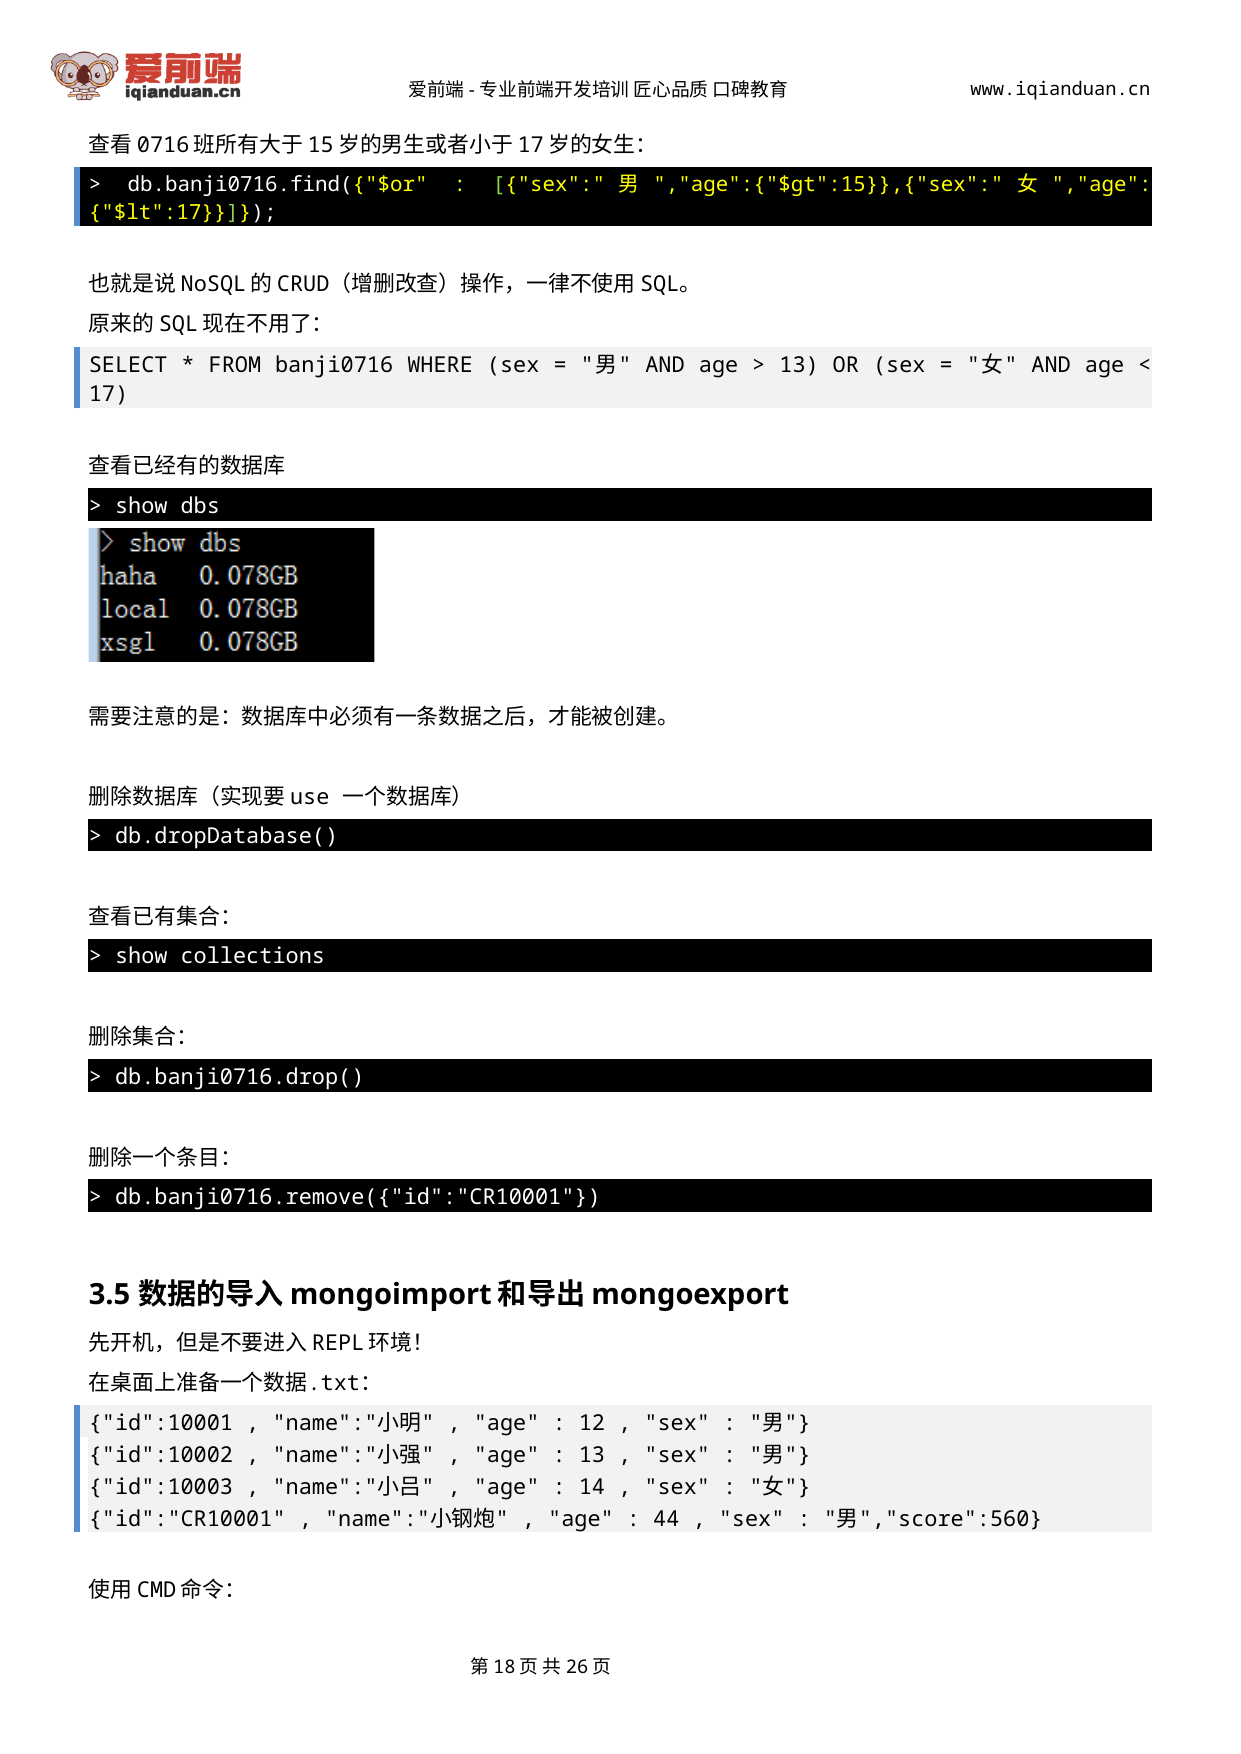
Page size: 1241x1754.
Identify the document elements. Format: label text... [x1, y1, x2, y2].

text 也就是说NoSQL的CRUD（增删改查）操作，一律不使用SQL。 [88, 266, 1152, 298]
subtitle 3.5 数据的导入mongoimport和导出mongoexport [88, 1259, 1152, 1324]
text 查看已有集合： [88, 899, 1152, 931]
text 在桌面上准备一个数据.txt： [88, 1365, 1152, 1397]
text > show collections [88, 939, 1152, 972]
text 原来的SQL现在不用了： [88, 306, 1152, 339]
text > db.banji0716.find({"$or" : [{"sex":"男","age":{"$gt":15}},{"sex":"女","age":{"$lt":17}}]}); [80, 167, 1152, 226]
text 查看已经有的数据库 [88, 448, 1152, 481]
text > db.banji0716.drop() [88, 1059, 1152, 1092]
text > db.dropDatabase() [88, 819, 1152, 851]
text {"id":10003 , "name":"小吕" , "age" : 14 , "sex" : "女"} [88, 1469, 1152, 1501]
text 需要注意的是：数据库中必须有一条数据之后，才能被创建。 [88, 698, 1152, 731]
picture [88, 528, 375, 662]
text {"id":10002 , "name":"小强" , "age" : 13 , "sex" : "男"} [88, 1437, 1152, 1469]
text 删除集合： [88, 1019, 1152, 1051]
text > db.banji0716.remove({"id":"CR10001"}) [88, 1179, 1152, 1212]
text 查看0716班所有大于15岁的男生或者小于17岁的女生： [88, 127, 1152, 159]
text {"id":10001 , "name":"小明" , "age" : 12 , "sex" : "男"} [80, 1405, 1152, 1437]
text 先开机，但是不要进入REPL环境！ [88, 1324, 1152, 1357]
text > show dbs [88, 488, 1152, 521]
text {"id":"CR10001" , "name":"小钢炮" , "age" : 44 , "sex" : "男","score":560} [88, 1501, 1152, 1532]
picture [48, 51, 245, 101]
text 删除一个条目： [88, 1139, 1152, 1172]
text 删除数据库（实现要use 一个数据库） [88, 778, 1152, 811]
text 使用CMD命令： [88, 1572, 1152, 1605]
text SELECT * FROM banji0716 WHERE (sex = "男" AND age > 13) OR (sex = "女" AND age < 17) [80, 347, 1152, 408]
